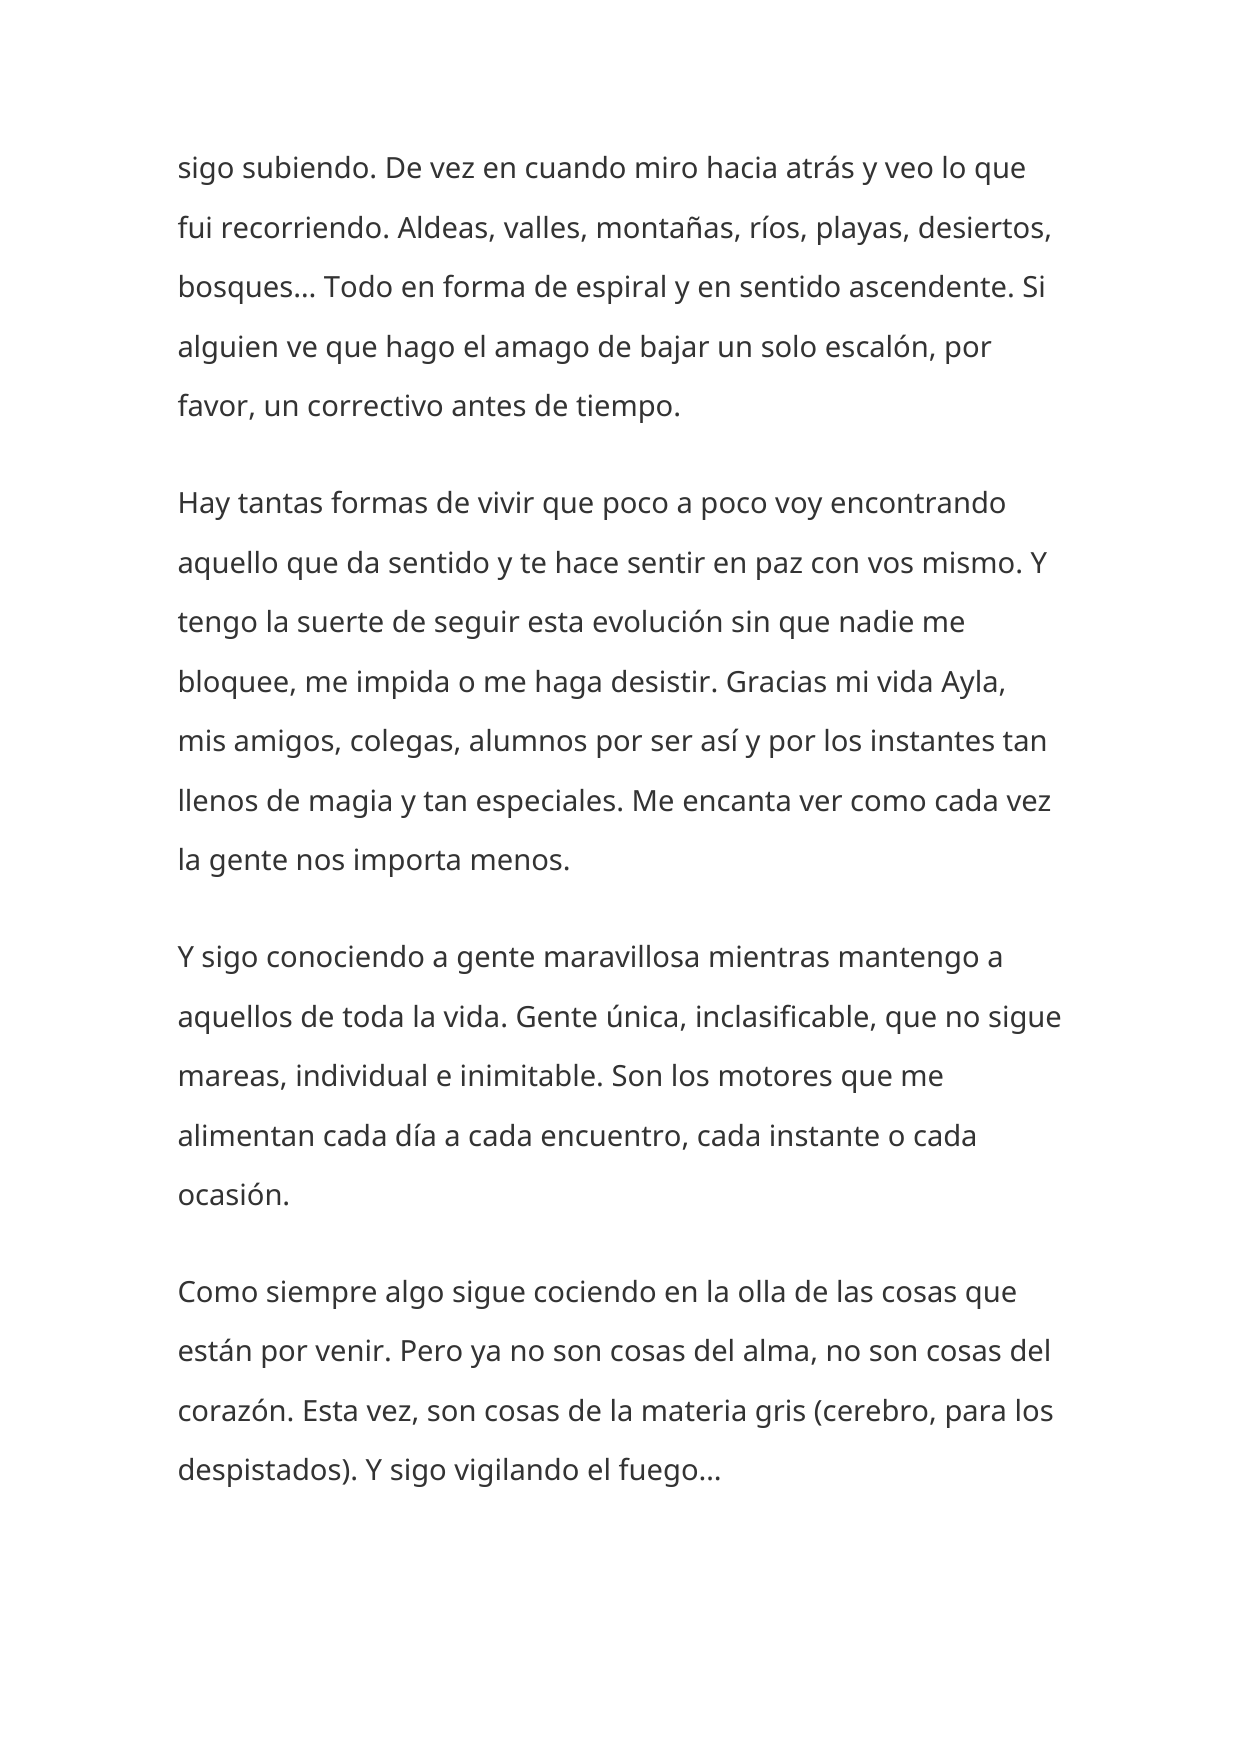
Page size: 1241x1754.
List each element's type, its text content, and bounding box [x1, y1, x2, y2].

text Y sigo conociendo a gente maravillosa mientras mantengo a aquellos de toda la vida. Gente única, inclasificable, que no sigue mareas, individual e inimitable. Son los motores que me alimentan cada día a cada encuentro, cada instante o cada ocasión. [177, 936, 1063, 1214]
text Hay tantas formas de vivir que poco a poco voy encontrando aquello que da sentido y te hace sentir en paz con vos mismo. Y tengo la suerte de seguir esta evolución sin que nadie me bloquee, me impida o me haga desistir. Gracias mi vida Ayla, mis amigos, colegas, alumnos por ser así y por los instantes tan llenos de magia y tan especiales. Me encanta ver como cada vez la gente nos importa menos. [177, 482, 1063, 879]
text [177, 148, 1063, 425]
text Como siempre algo sigue cociendo en la olla de las cosas que están por venir. Pero ya no son cosas del alma, no son cosas del corazón. Esta vez, son cosas de la materia gris (cerebro, para los despistados). Y sigo vigilando el fuego… [177, 1271, 1063, 1489]
